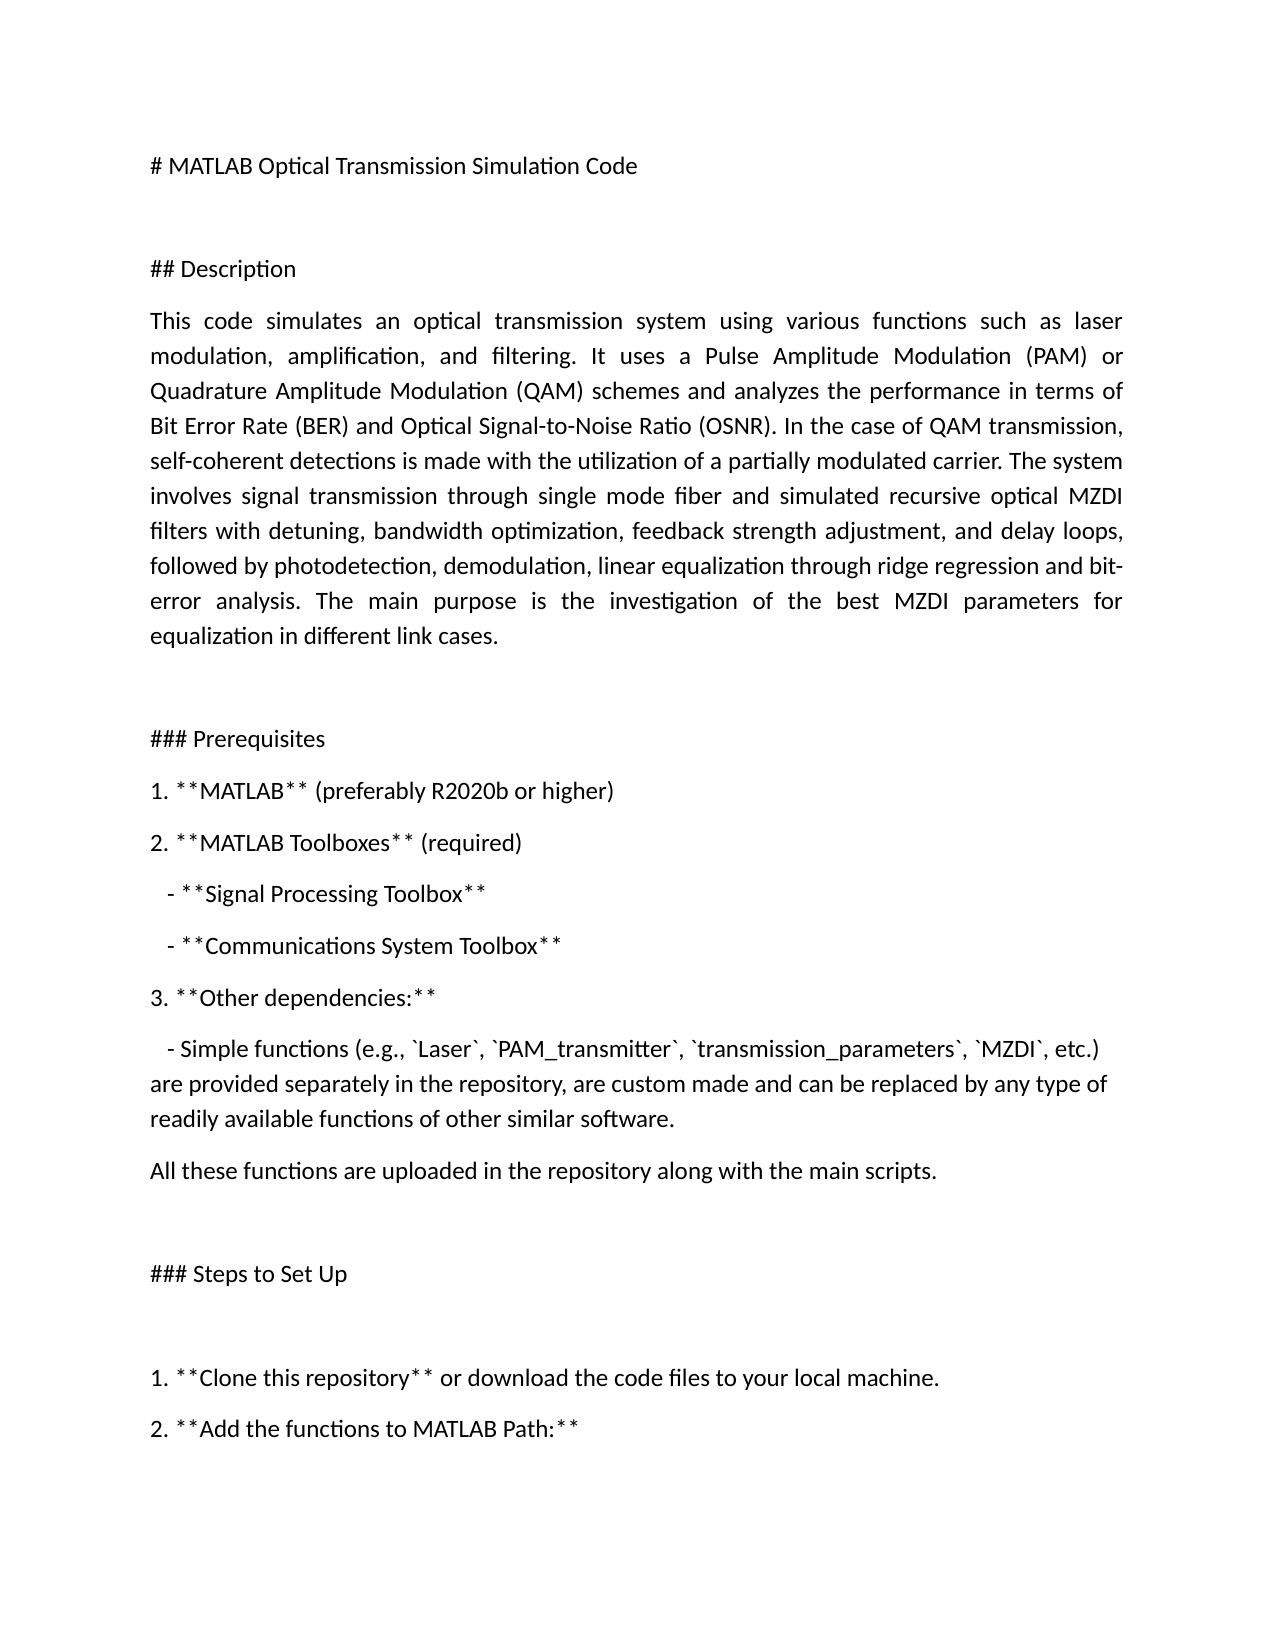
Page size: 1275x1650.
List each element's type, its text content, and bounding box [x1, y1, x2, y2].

text ## Description [150, 253, 1125, 284]
text ### Steps to Set Up [150, 1258, 1125, 1289]
text ### Prerequisites [150, 723, 1125, 754]
text This code simulates an optical transmission system using various functions such as laser modulation, amplification, and filtering. It uses a Pulse Amplitude Modulation (PAM) or Quadrature Amplitude Modulation (QAM) schemes and analyzes the performance in terms of Bit Error Rate (BER) and Optical Signal-to-Noise Ratio (OSNR). In the case of QAM transmission, self-coherent detections is made with the utilization of a partially modulated carrier. The system involves signal transmission through single mode fiber and simulated recursive optical MZDI filters with detuning, bandwidth optimization, feedback strength adjustment, and delay loops, followed by photodetection, demodulation, linear equalization through ridge regression and bit-error analysis. The main purpose is the investigation of the best MZDI parameters for equalization in different link cases. [150, 305, 1125, 651]
text 1. **MATLAB** (preferably R2020b or higher) [150, 775, 1125, 806]
text All these functions are uploaded in the repository along with the main scripts. [150, 1155, 1125, 1186]
text 2. **MATLAB Toolboxes** (required) [150, 827, 1125, 857]
text 1. **Clone this repository** or download the code files to your local machine. [150, 1362, 1125, 1392]
text - Simple functions (e.g., `Laser`, `PAM_transmitter`, `transmission_parameters`, `MZDI`, etc.) are provided separately in the repository, are custom made and can be replaced by any type of readily available functions of other similar software. [150, 1033, 1125, 1134]
text 3. **Other dependencies:** [150, 982, 1125, 1012]
text # MATLAB Optical Transmission Simulation Code [150, 150, 1125, 181]
text - **Signal Processing Toolbox** [150, 878, 1125, 909]
text - **Communications System Toolbox** [150, 930, 1125, 961]
text 2. **Add the functions to MATLAB Path:** [150, 1413, 1125, 1444]
